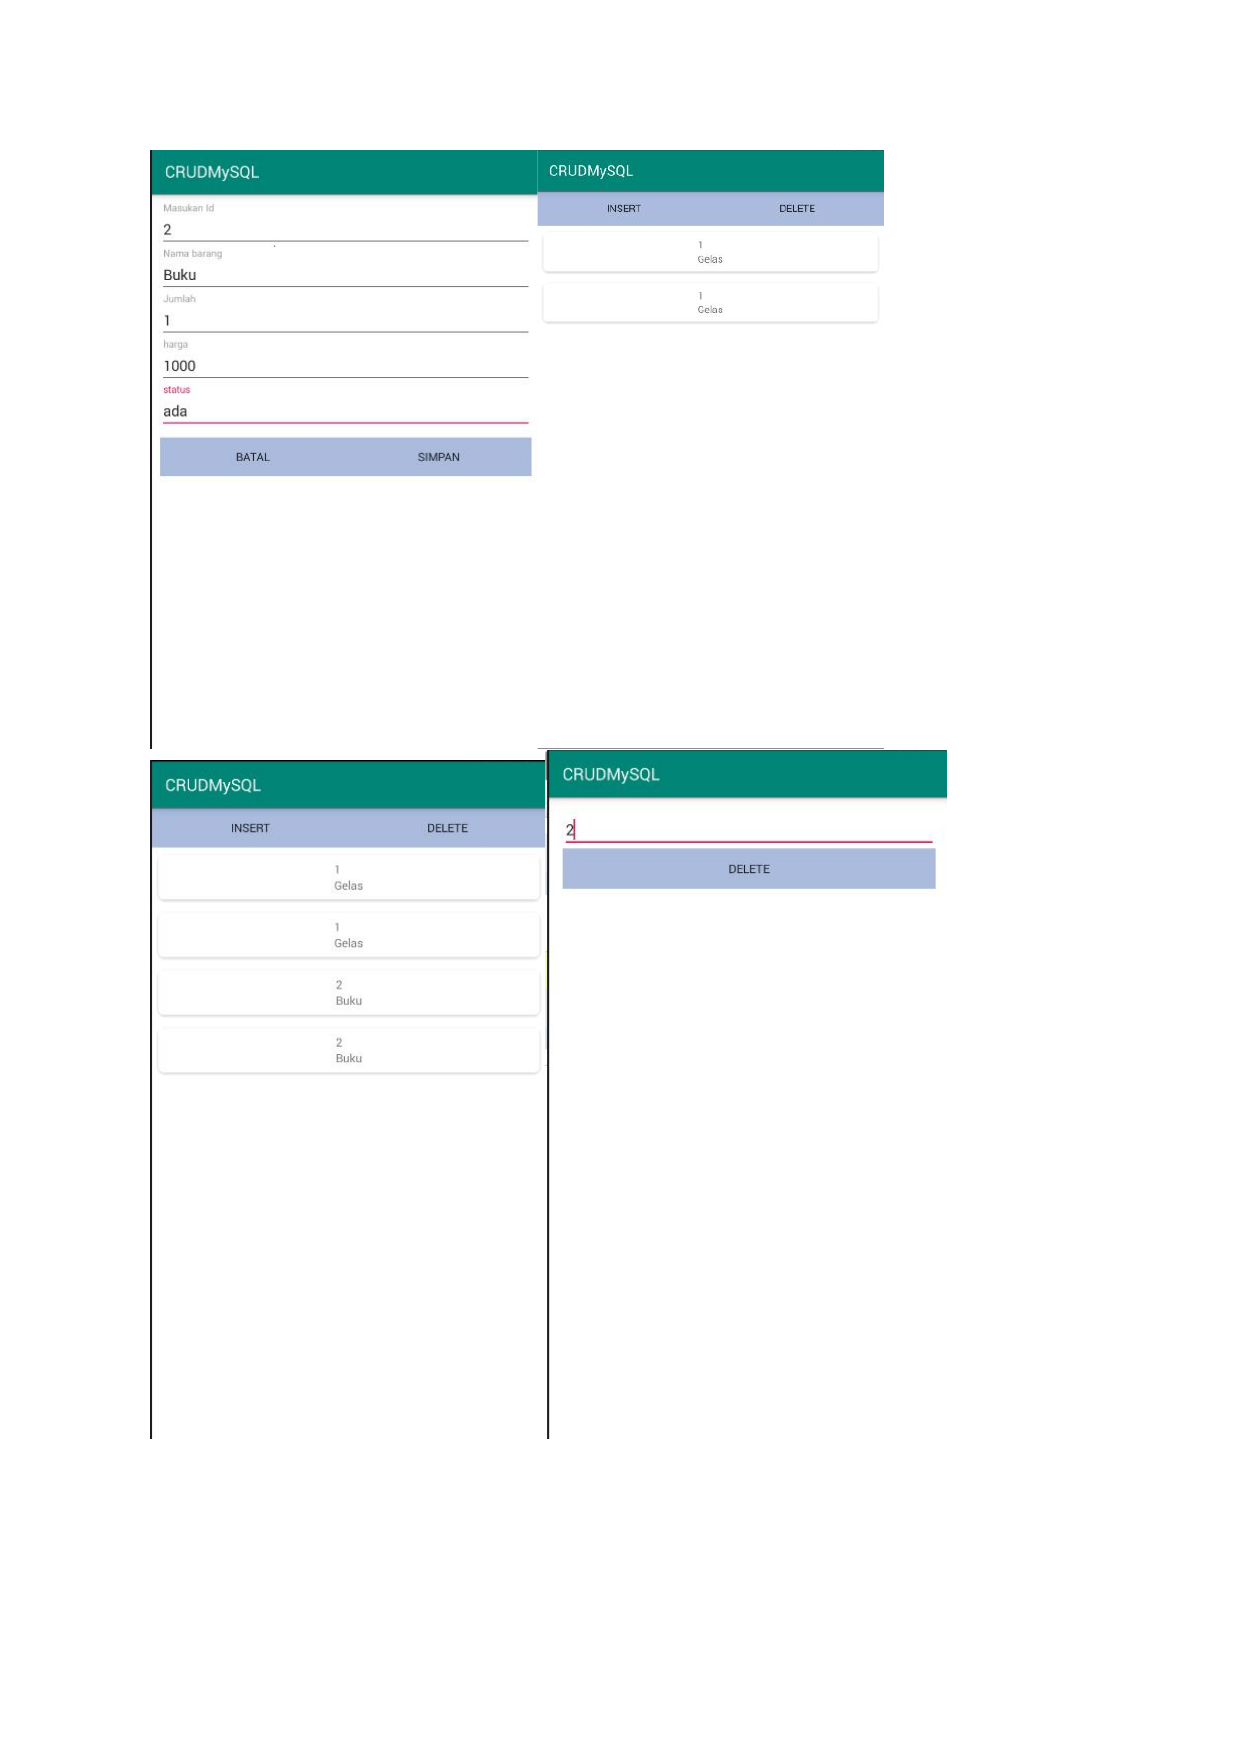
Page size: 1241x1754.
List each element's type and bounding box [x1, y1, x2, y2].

picture [150, 150, 884, 749]
picture [150, 750, 947, 1439]
